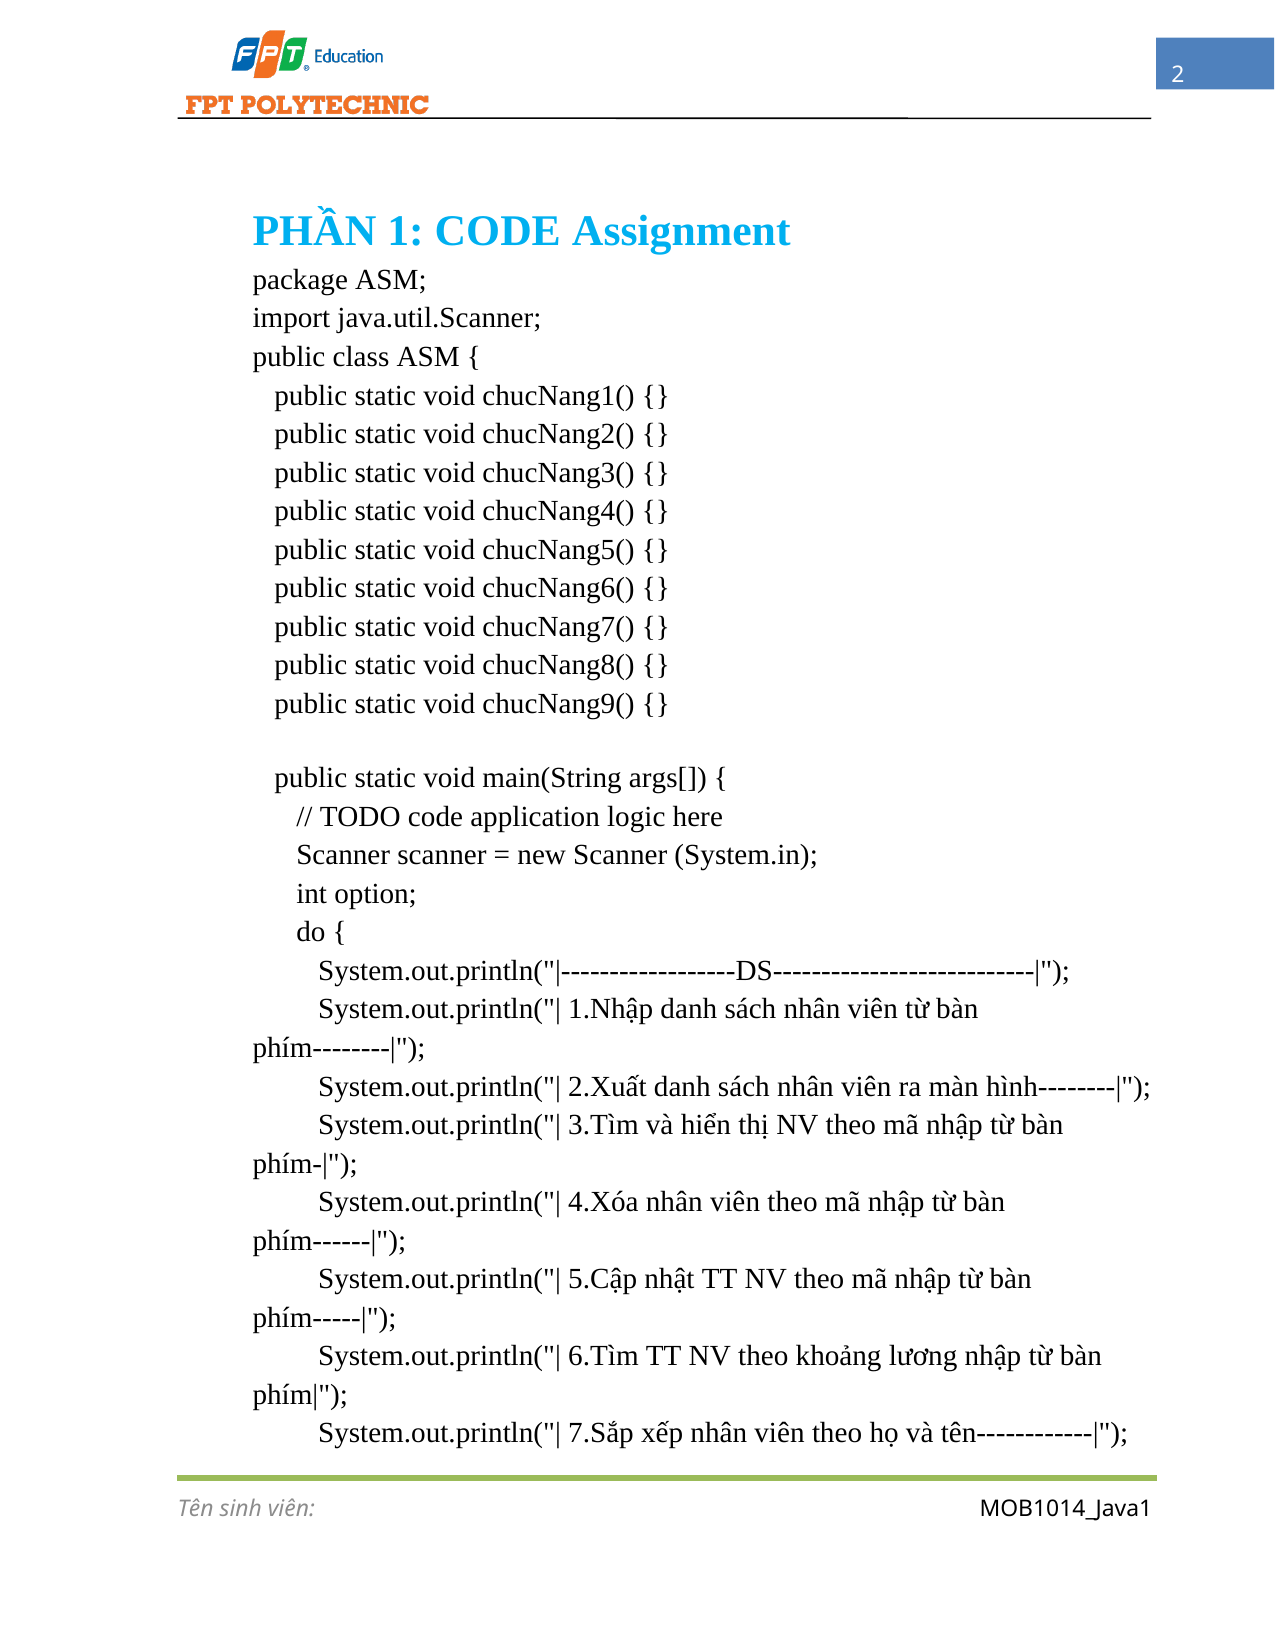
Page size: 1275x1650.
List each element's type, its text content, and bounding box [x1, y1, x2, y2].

text // TODO code application logic here [252, 799, 1157, 832]
text public static void chucNang9() {} [252, 686, 1157, 719]
text public static void chucNang4() {} [252, 493, 1157, 527]
text public static void chucNang5() {} [252, 532, 1157, 565]
text System.out.println("| 2.Xuất danh sách nhân viên ra màn hình--------|"); [252, 1069, 1157, 1102]
text System.out.println("|------------------DS---------------------------|"); [252, 953, 1157, 987]
text public static void chucNang8() {} [252, 647, 1157, 681]
text package ASM; [252, 262, 1157, 296]
text System.out.println("| 1.Nhập danh sách nhân viên từ bàn phím--------|"); [252, 992, 1157, 1064]
text public static void chucNang2() {} [252, 416, 1157, 450]
text System.out.println("| 6.Tìm TT NV theo khoảng lương nhập từ bàn phím|"); [252, 1338, 1157, 1411]
picture [177, 22, 437, 122]
text int option; [252, 876, 1157, 909]
text public static void chucNang1() {} [252, 378, 1157, 411]
text import java.util.Scanner; [252, 301, 1157, 334]
text public static void chucNang7() {} [252, 609, 1157, 642]
text PHẦN 1: CODE Assignment [252, 204, 1157, 254]
text System.out.println("| 7.Sắp xếp nhân viên theo họ và tên------------|"); [252, 1416, 1157, 1449]
text do { [252, 914, 1157, 948]
text public static void chucNang6() {} [252, 570, 1157, 604]
text Scanner scanner = new Scanner (System.in); [252, 837, 1157, 871]
text public static void main(String args[]) { [252, 760, 1157, 794]
text System.out.println("| 5.Cập nhật TT NV theo mã nhập từ bàn phím-----|"); [252, 1261, 1157, 1333]
text System.out.println("| 4.Xóa nhân viên theo mã nhập từ bàn phím------|"); [252, 1184, 1157, 1256]
text public class ASM { [252, 339, 1157, 373]
text public static void chucNang3() {} [252, 455, 1157, 488]
text System.out.println("| 3.Tìm và hiển thị NV theo mã nhập từ bàn phím-|"); [252, 1107, 1157, 1179]
